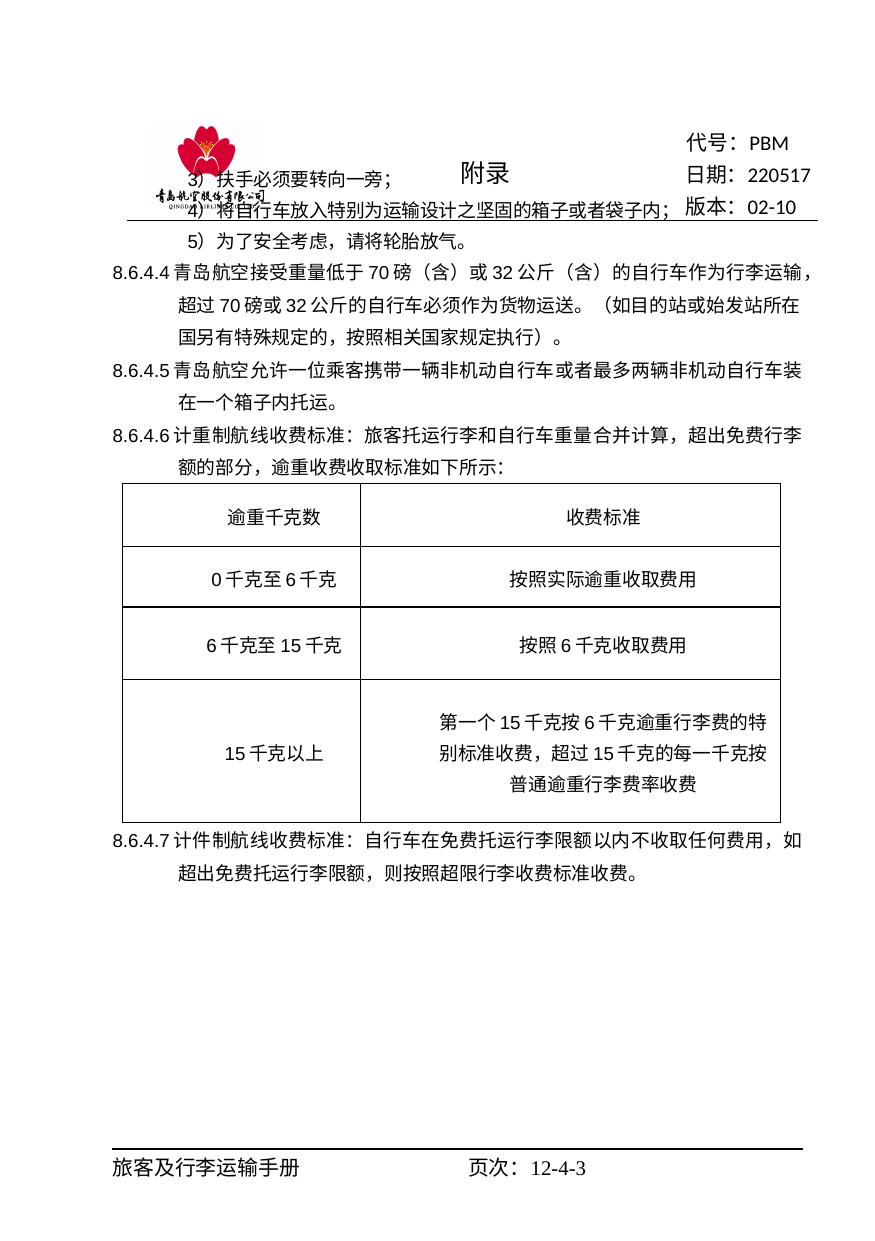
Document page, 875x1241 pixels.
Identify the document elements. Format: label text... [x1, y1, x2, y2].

text 8.6.4.5青岛航空允许一位乘客携带一辆非机动自行车或者最多两辆非机动自行车装在一个箱子内托运。 [112, 353, 803, 418]
text 3）扶手必须要转向一旁； [187, 161, 803, 193]
table_cell 15千克以上 [123, 680, 360, 822]
text 8.6.4.7计件制航线收费标准：自行车在免费托运行李限额以内不收取任何费用，如超出免费托运行李限额，则按照超限行李收费标准收费。 [112, 823, 803, 888]
text 4）将自行车放入特别为运输设计之坚固的箱子或者袋子内； [187, 193, 803, 224]
text 5）为了安全考虑，请将轮胎放气。 [187, 224, 803, 255]
table_header 收费标准 [361, 484, 780, 546]
table_cell 0千克至6千克 [123, 547, 360, 606]
table_cell 按照6千克收取费用 [361, 608, 780, 679]
text 8.6.4.6计重制航线收费标准：旅客托运行李和自行车重量合并计算，超出免费行李额的部分，逾重收费收取标准如下所示： [112, 418, 803, 483]
table_cell 第一个15千克按6千克逾重行李费的特别标准收费，超过15千克的每一千克按普通逾重行李费率收费 [361, 680, 780, 822]
table_cell 6千克至15千克 [123, 608, 360, 679]
table_header 逾重千克数 [123, 484, 360, 546]
text 8.6.4.4青岛航空接受重量低于70磅（含）或32公斤（含）的自行车作为行李运输，超过70磅或32公斤的自行车必须作为货物运送。（如目的站或始发站所在国另有特殊规定的，按照相关国家规定执行）。 [112, 255, 803, 353]
table_cell 按照实际逾重收取费用 [361, 547, 780, 606]
picture [148, 125, 265, 210]
